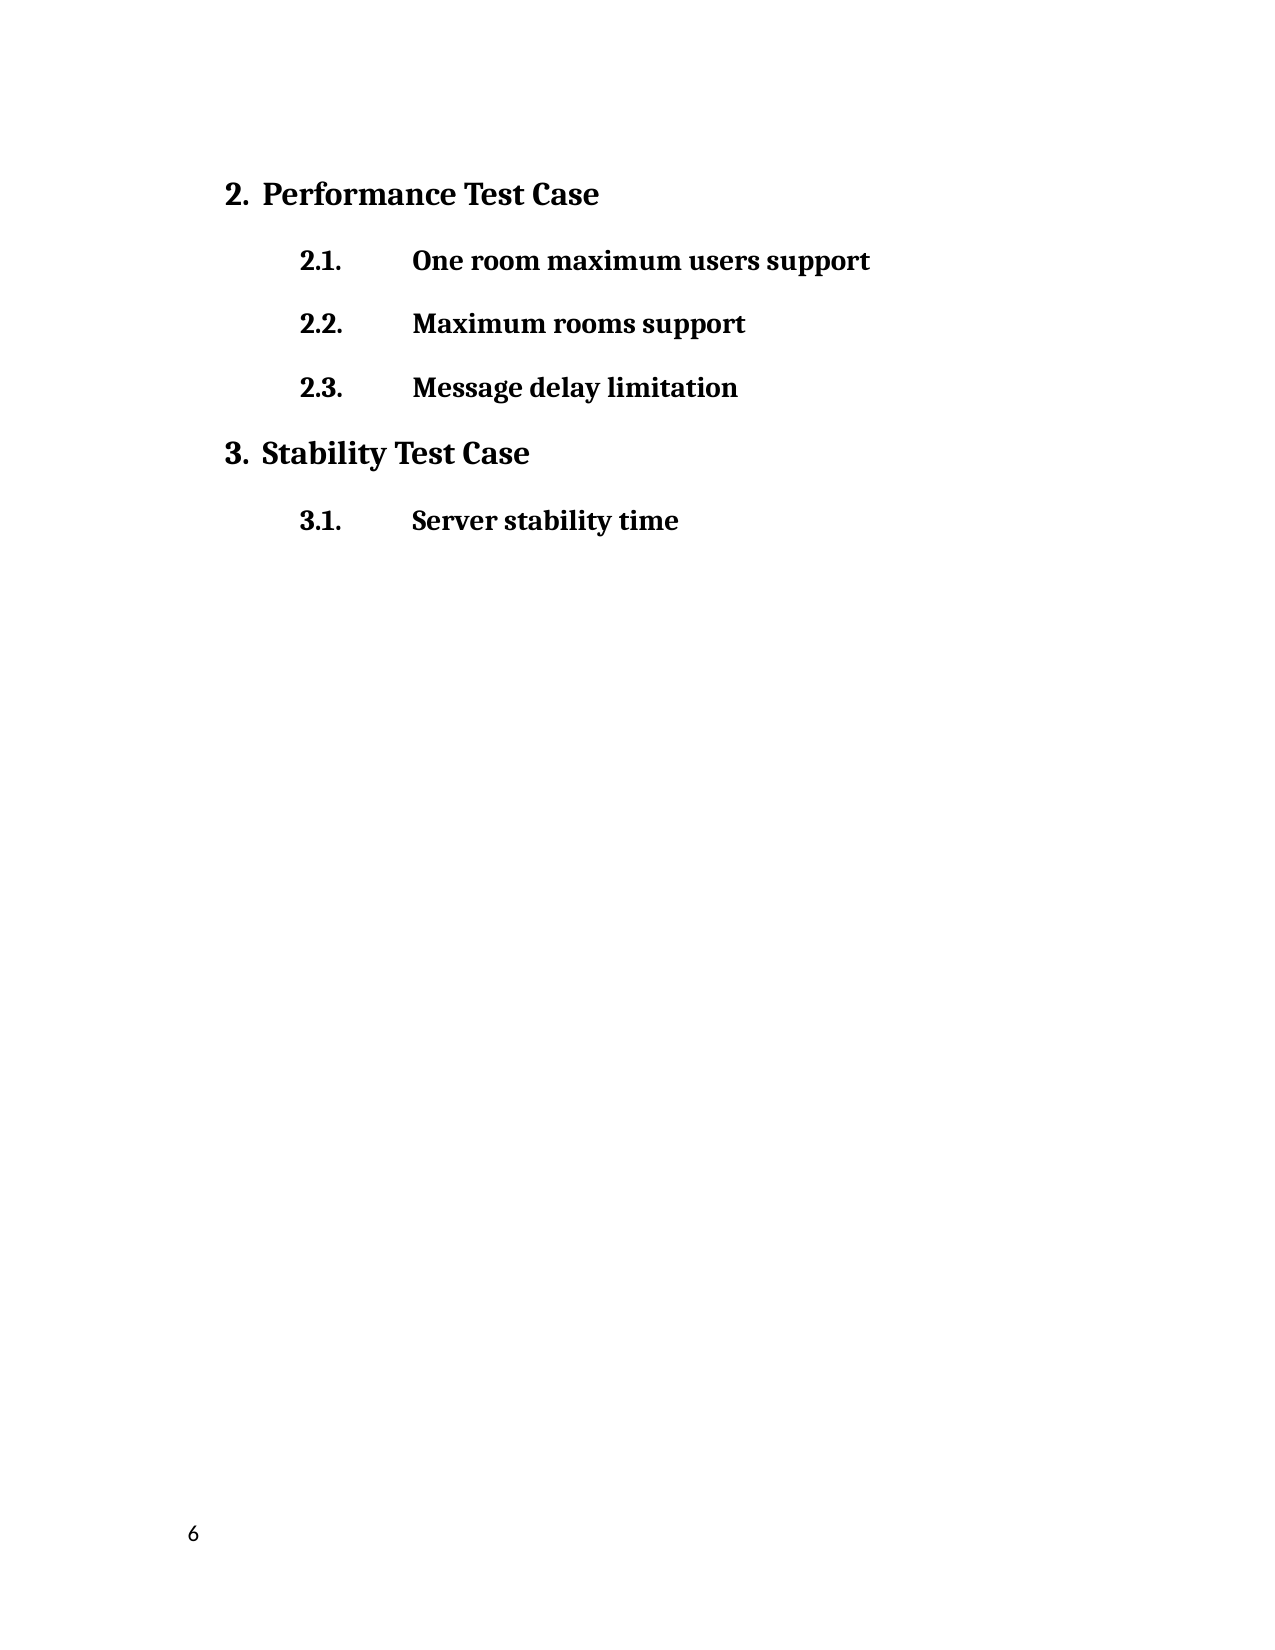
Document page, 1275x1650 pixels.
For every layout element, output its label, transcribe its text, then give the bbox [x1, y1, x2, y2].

subtitle Server stability time [300, 504, 1087, 537]
subtitle Message delay limitation [300, 371, 1087, 405]
subtitle Stability Test Case [225, 435, 1087, 473]
subtitle One room maximum users support [300, 244, 1087, 278]
subtitle Performance Test Case [225, 175, 1087, 213]
subtitle Maximum rooms support [300, 308, 1087, 341]
